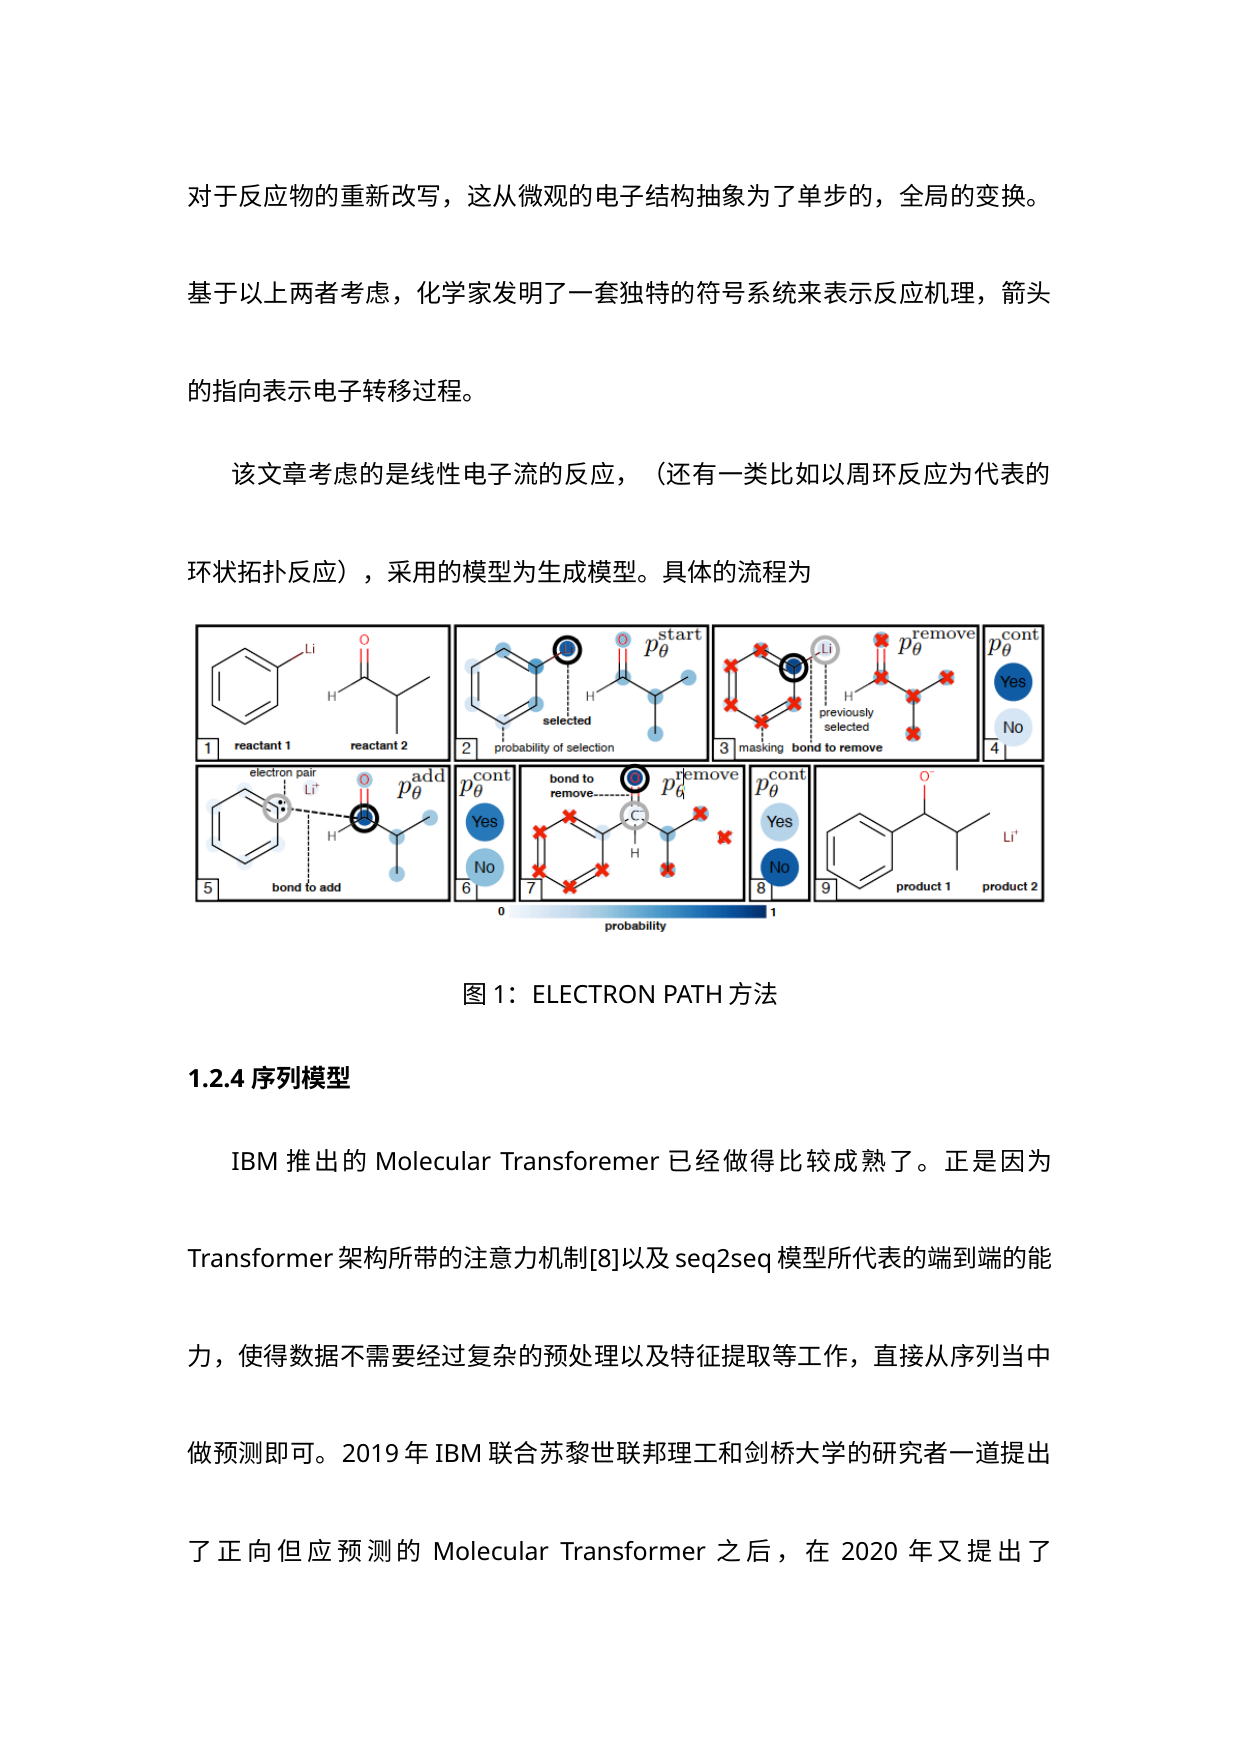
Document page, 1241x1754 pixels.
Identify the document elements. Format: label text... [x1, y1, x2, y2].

text 该文章考虑的是线性电子流的反应，（还有一类比如以周环反应为代表的环状拓扑反应），采用的模型为生成模型。具体的流程为 [187, 440, 1053, 603]
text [187, 1127, 1053, 1582]
picture [187, 620, 1053, 936]
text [187, 162, 1053, 422]
text 图 1：ELECTRON PATH方法 [187, 961, 1053, 1026]
text 1.2.4 序列模型 [187, 1044, 1053, 1109]
